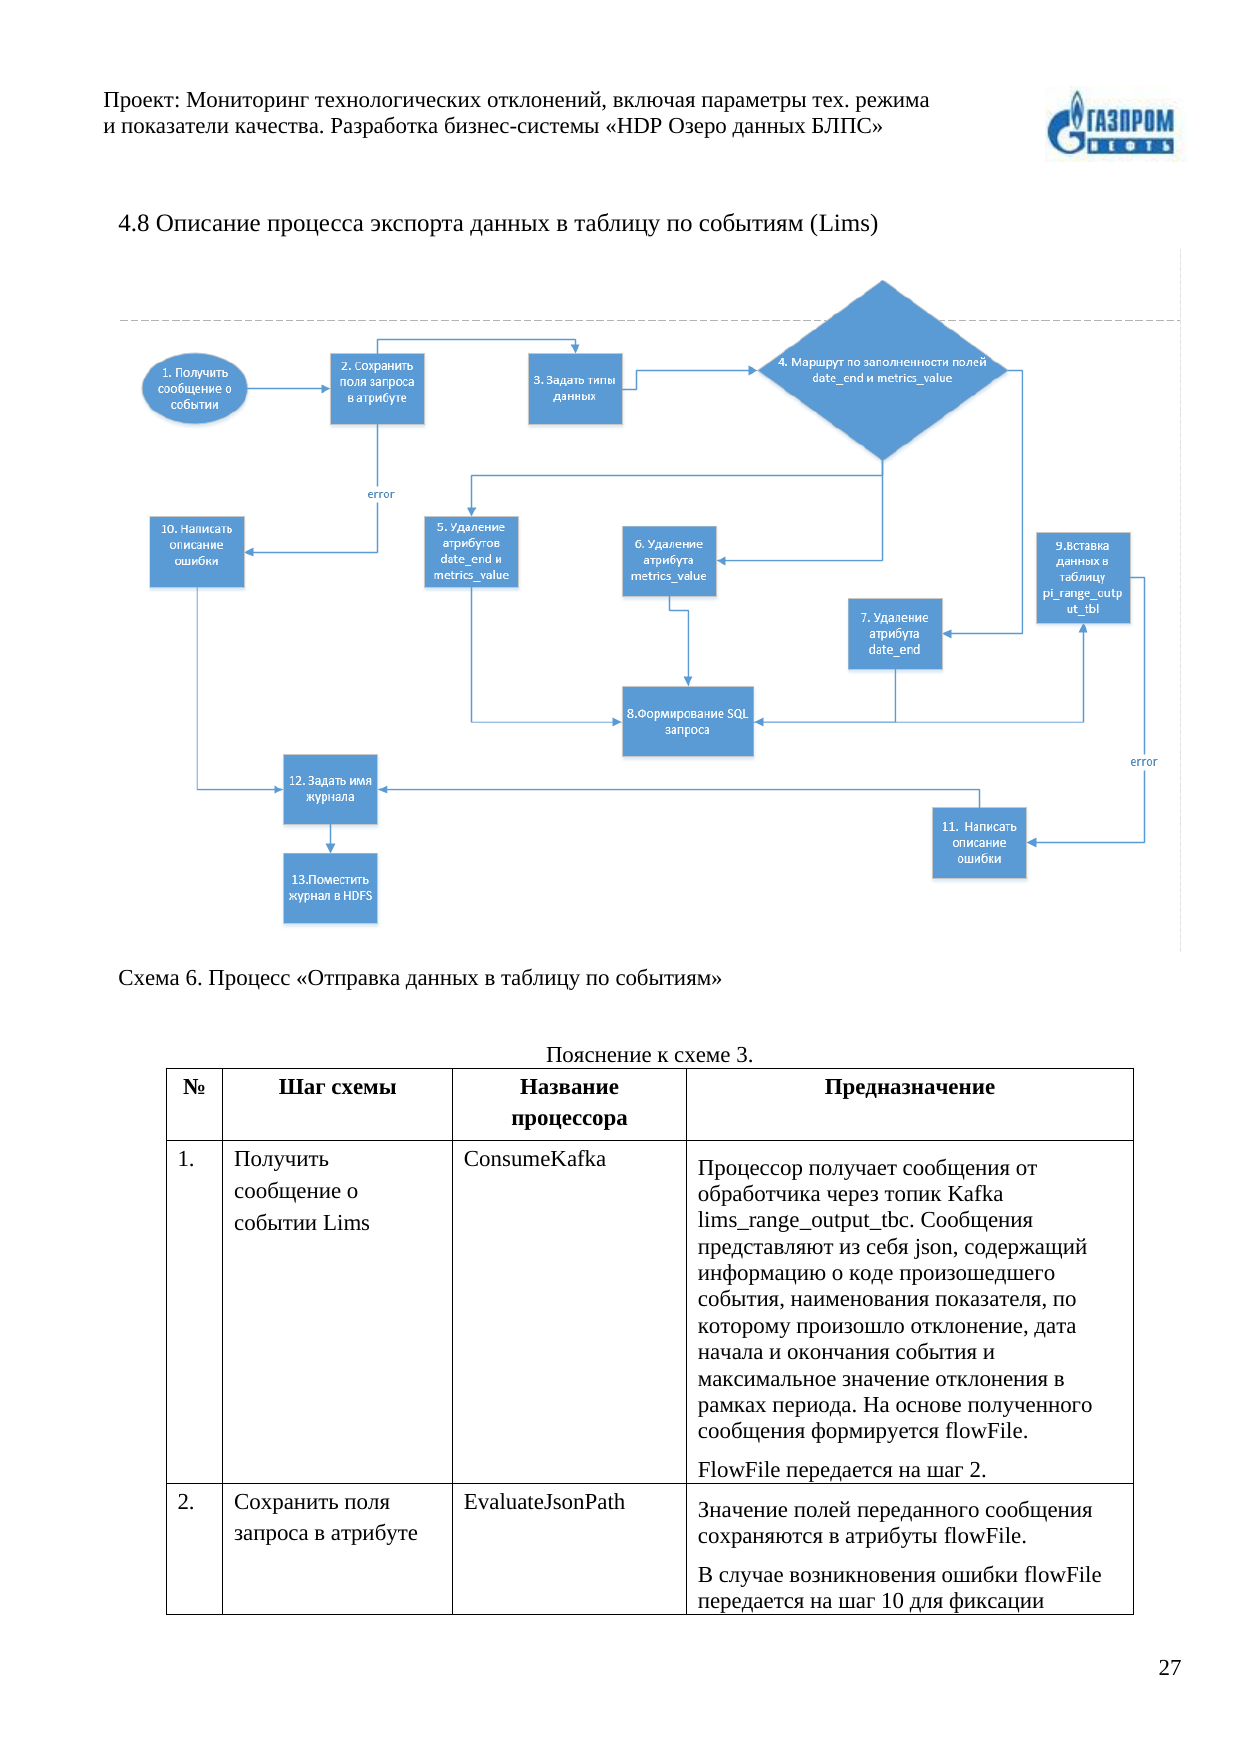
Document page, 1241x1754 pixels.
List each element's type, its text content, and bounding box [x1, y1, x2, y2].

table_cell Получить сообщение о событии Lims [223, 1141, 452, 1482]
table_header Предназначение [687, 1069, 1133, 1140]
picture [118, 249, 1182, 952]
picture [1045, 86, 1188, 162]
table_header № [167, 1069, 222, 1140]
table_cell EvaluateJsonPath [453, 1484, 686, 1614]
table_header Шаг схемы [223, 1069, 452, 1140]
table_header Название процессора [453, 1069, 686, 1140]
text Схема 6. Процесс «Отправка данных в таблицу по событиям» [118, 964, 1181, 990]
table_cell Сохранить поля запроса в атрибуте [223, 1484, 452, 1614]
table_cell Процессор получает сообщения от обработчика через топик Kafka lims_range_output_tbc. Сообщения представляют из себя json, содержащий информацию о коде произошедшего события, наименования показателя, по которому произошло отклонение, дата начала и окончания события и максимальное значение отклонения в рамках периода. На основе полученного сообщения формируется flowFile. FlowFile передается на шаг 2. [687, 1141, 1133, 1482]
table_cell ConsumeKafka [453, 1141, 686, 1482]
text Пояснение к схеме 3. [118, 1041, 1181, 1068]
table_cell 2. [167, 1484, 222, 1614]
subtitle Описание процесса экспорта данных в таблицу по событиям (Lims) [43, 208, 1181, 237]
table_cell 1. [167, 1141, 222, 1482]
